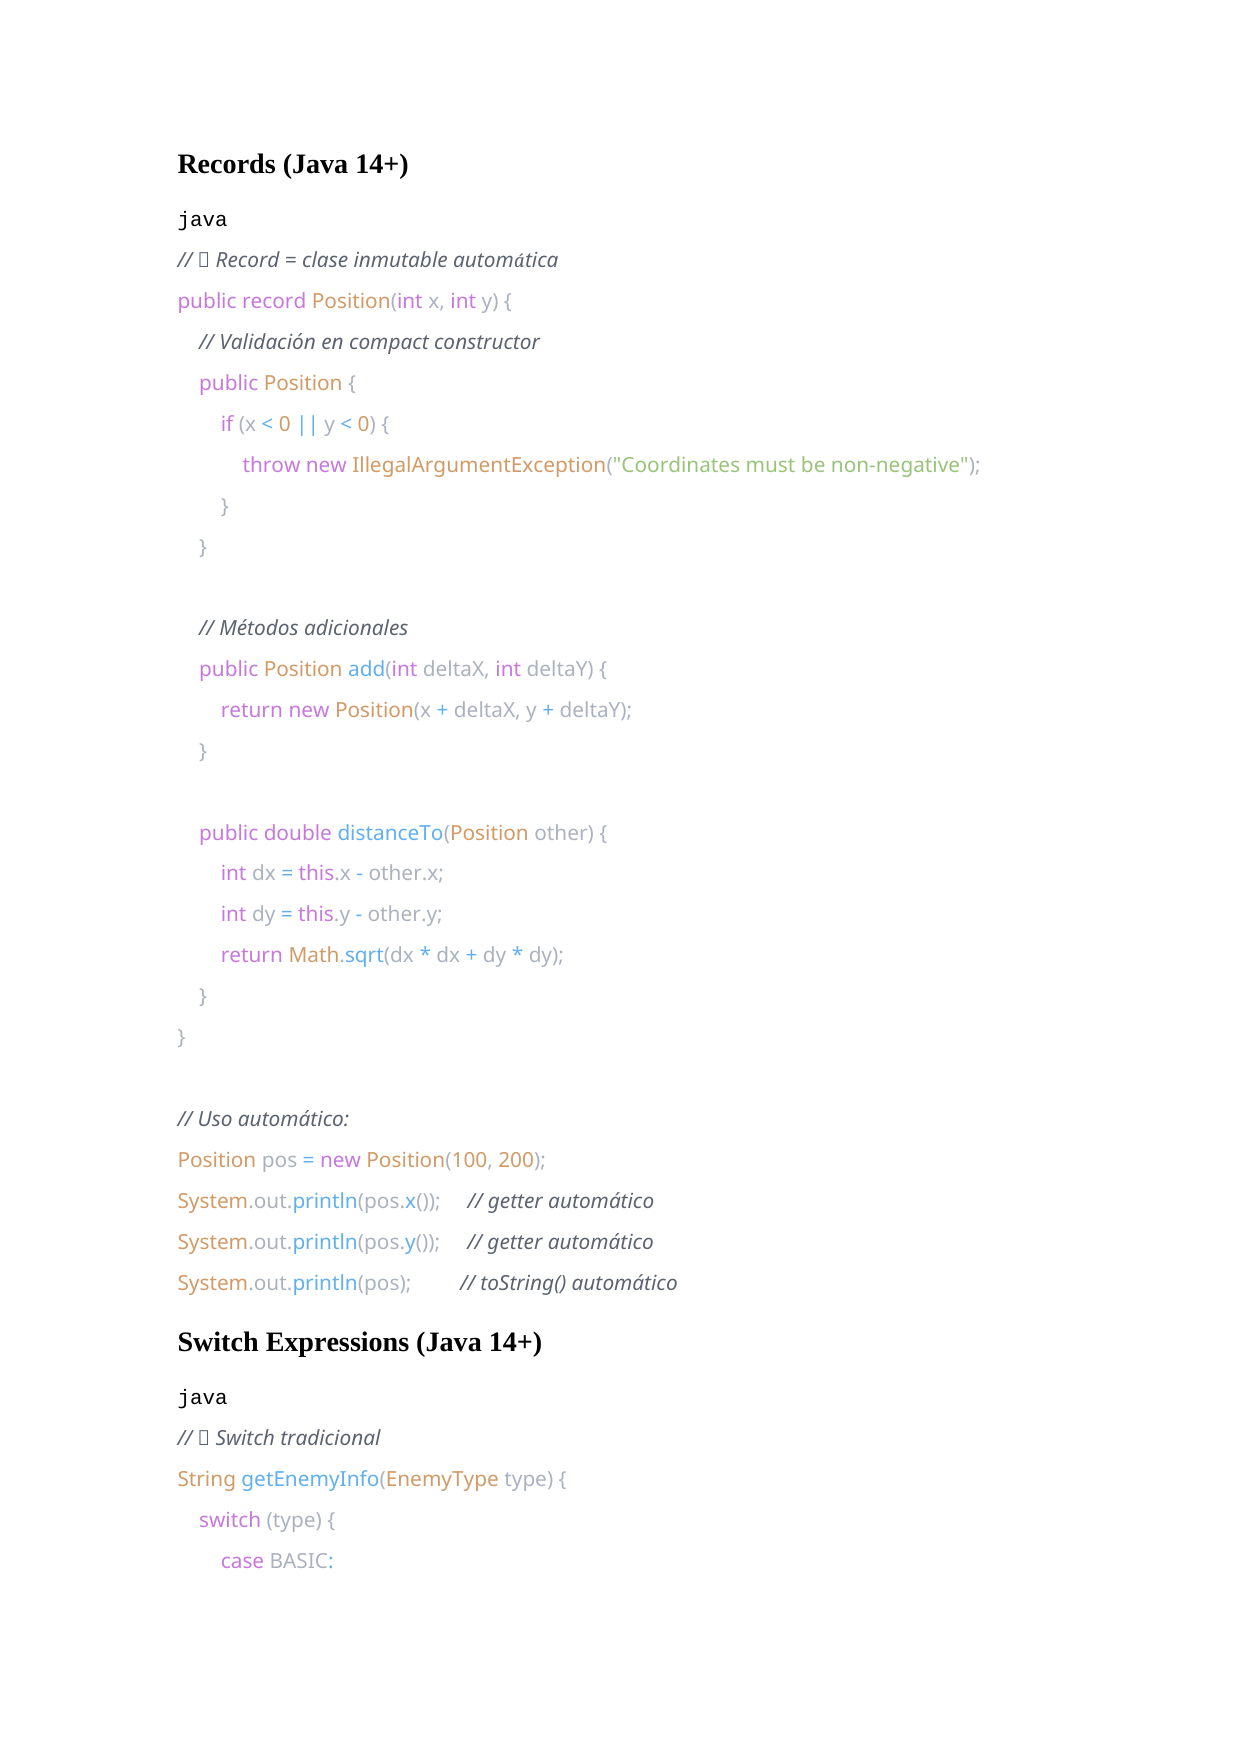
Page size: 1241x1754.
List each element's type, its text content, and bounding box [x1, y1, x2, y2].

text public double distanceTo(Position other) { [177, 818, 1063, 846]
text // ❌ Switch tradicional [177, 1423, 1063, 1452]
text java [177, 1387, 1063, 1411]
text // ✅ Record = clase inmutable automática [177, 245, 1063, 274]
text return Math.sqrt(dx * dx + dy * dy); [177, 940, 1063, 969]
text Records (Java 14+) [177, 148, 1063, 180]
text } [177, 1022, 1063, 1051]
text public Position { [177, 368, 1063, 397]
text public Position add(int deltaX, int deltaY) { [177, 654, 1063, 683]
text } [177, 491, 1063, 519]
text throw new IllegalArgumentException("Coordinates must be non-negative"); [177, 450, 1063, 478]
text int dx = this.x - other.x; [177, 858, 1063, 887]
text // Métodos adicionales [177, 613, 1063, 642]
text System.out.println(pos.x()); // getter automático [177, 1186, 1063, 1214]
text public record Position(int x, int y) { [177, 286, 1063, 315]
text } [177, 736, 1063, 764]
text return new Position(x + deltaX, y + deltaY); [177, 695, 1063, 724]
text if (x < 0 || y < 0) { [177, 409, 1063, 437]
text // Validación en compact constructor [177, 327, 1063, 356]
text System.out.println(pos); // toString() automático [177, 1268, 1063, 1296]
text } [177, 532, 1063, 560]
text System.out.println(pos.y()); // getter automático [177, 1227, 1063, 1255]
text // Uso automático: [177, 1104, 1063, 1133]
text case BASIC: [177, 1546, 1063, 1574]
text int dy = this.y - other.y; [177, 899, 1063, 928]
text Position pos = new Position(100, 200); [177, 1145, 1063, 1173]
text java [177, 209, 1063, 233]
text Switch Expressions (Java 14+) [177, 1326, 1063, 1358]
text String getEnemyInfo(EnemyType type) { [177, 1464, 1063, 1493]
text } [177, 981, 1063, 1010]
text switch (type) { [177, 1505, 1063, 1533]
